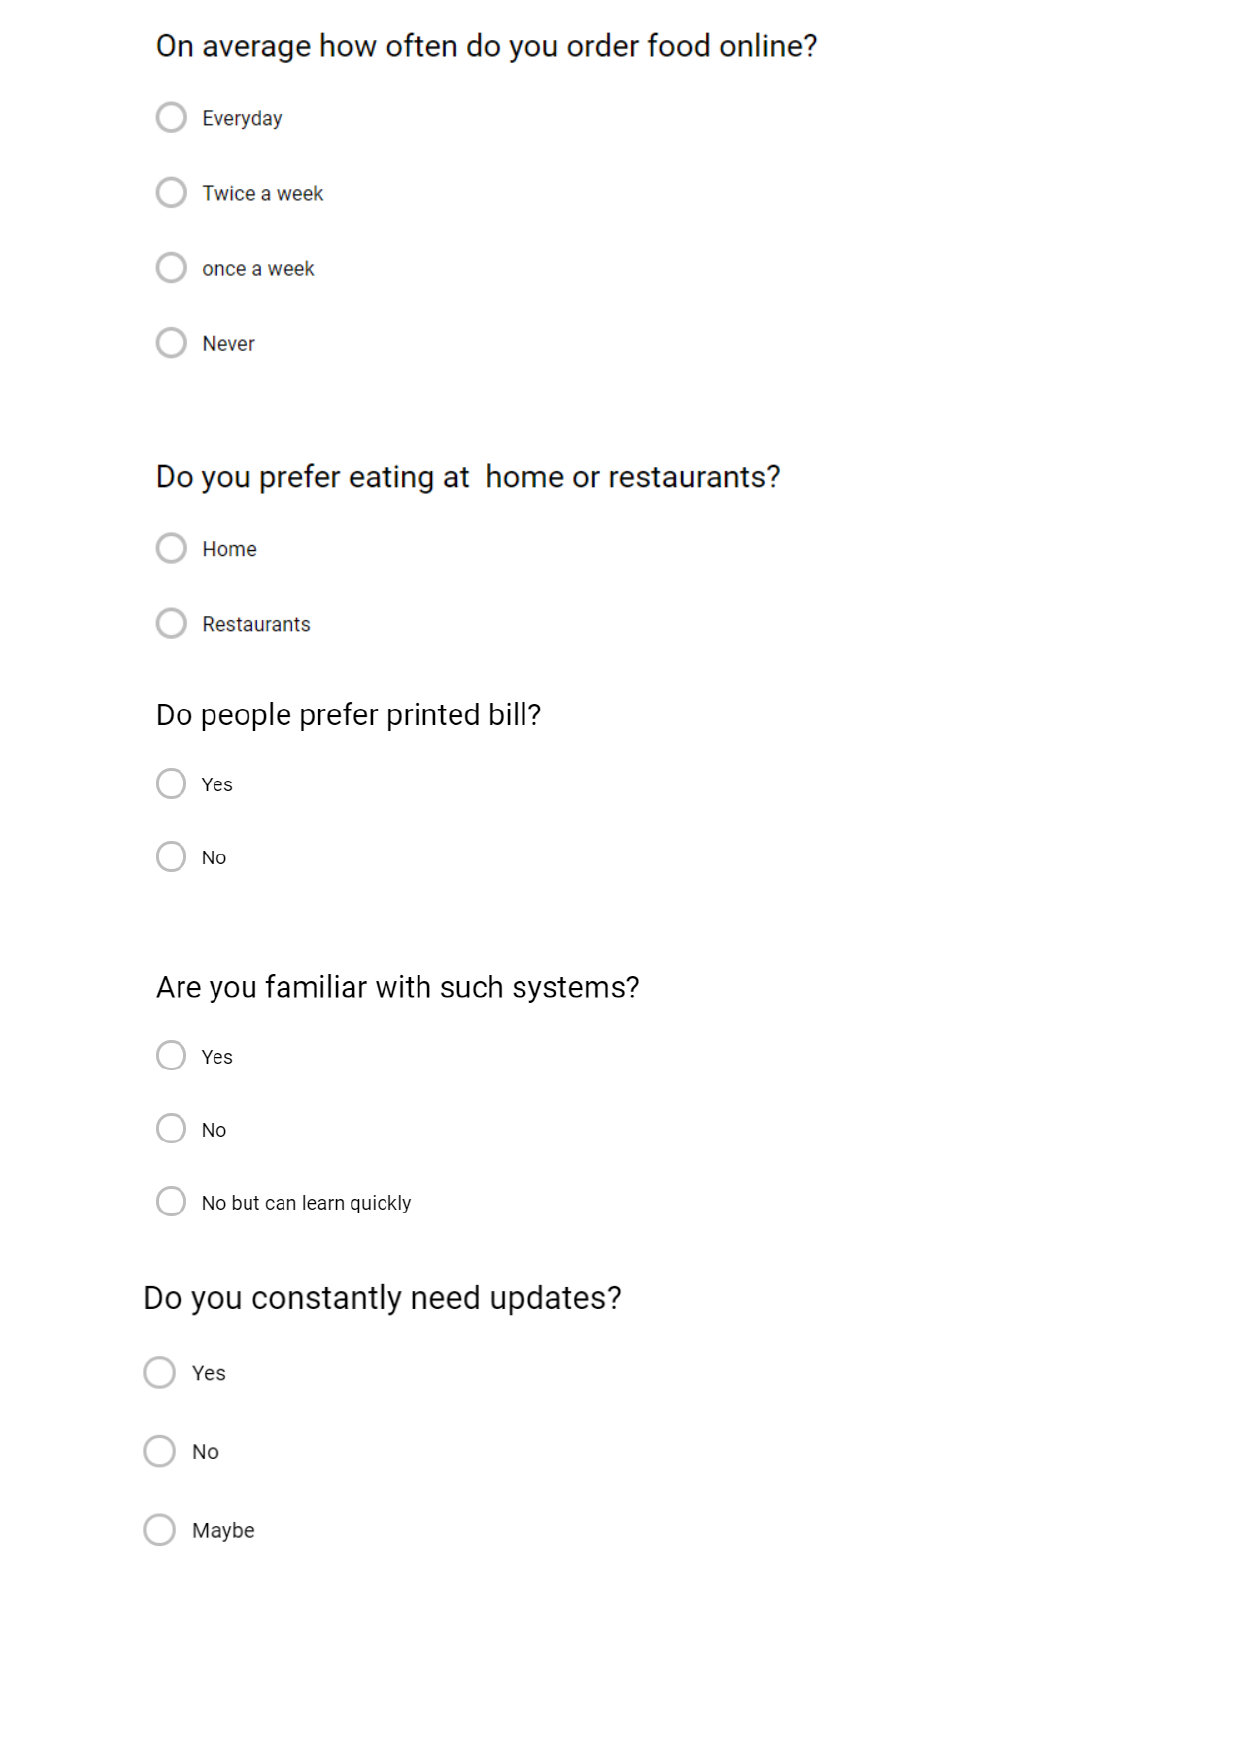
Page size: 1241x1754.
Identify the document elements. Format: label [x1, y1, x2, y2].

picture [112, 676, 1241, 1248]
picture [112, 0, 1204, 674]
picture [112, 1266, 1241, 1566]
